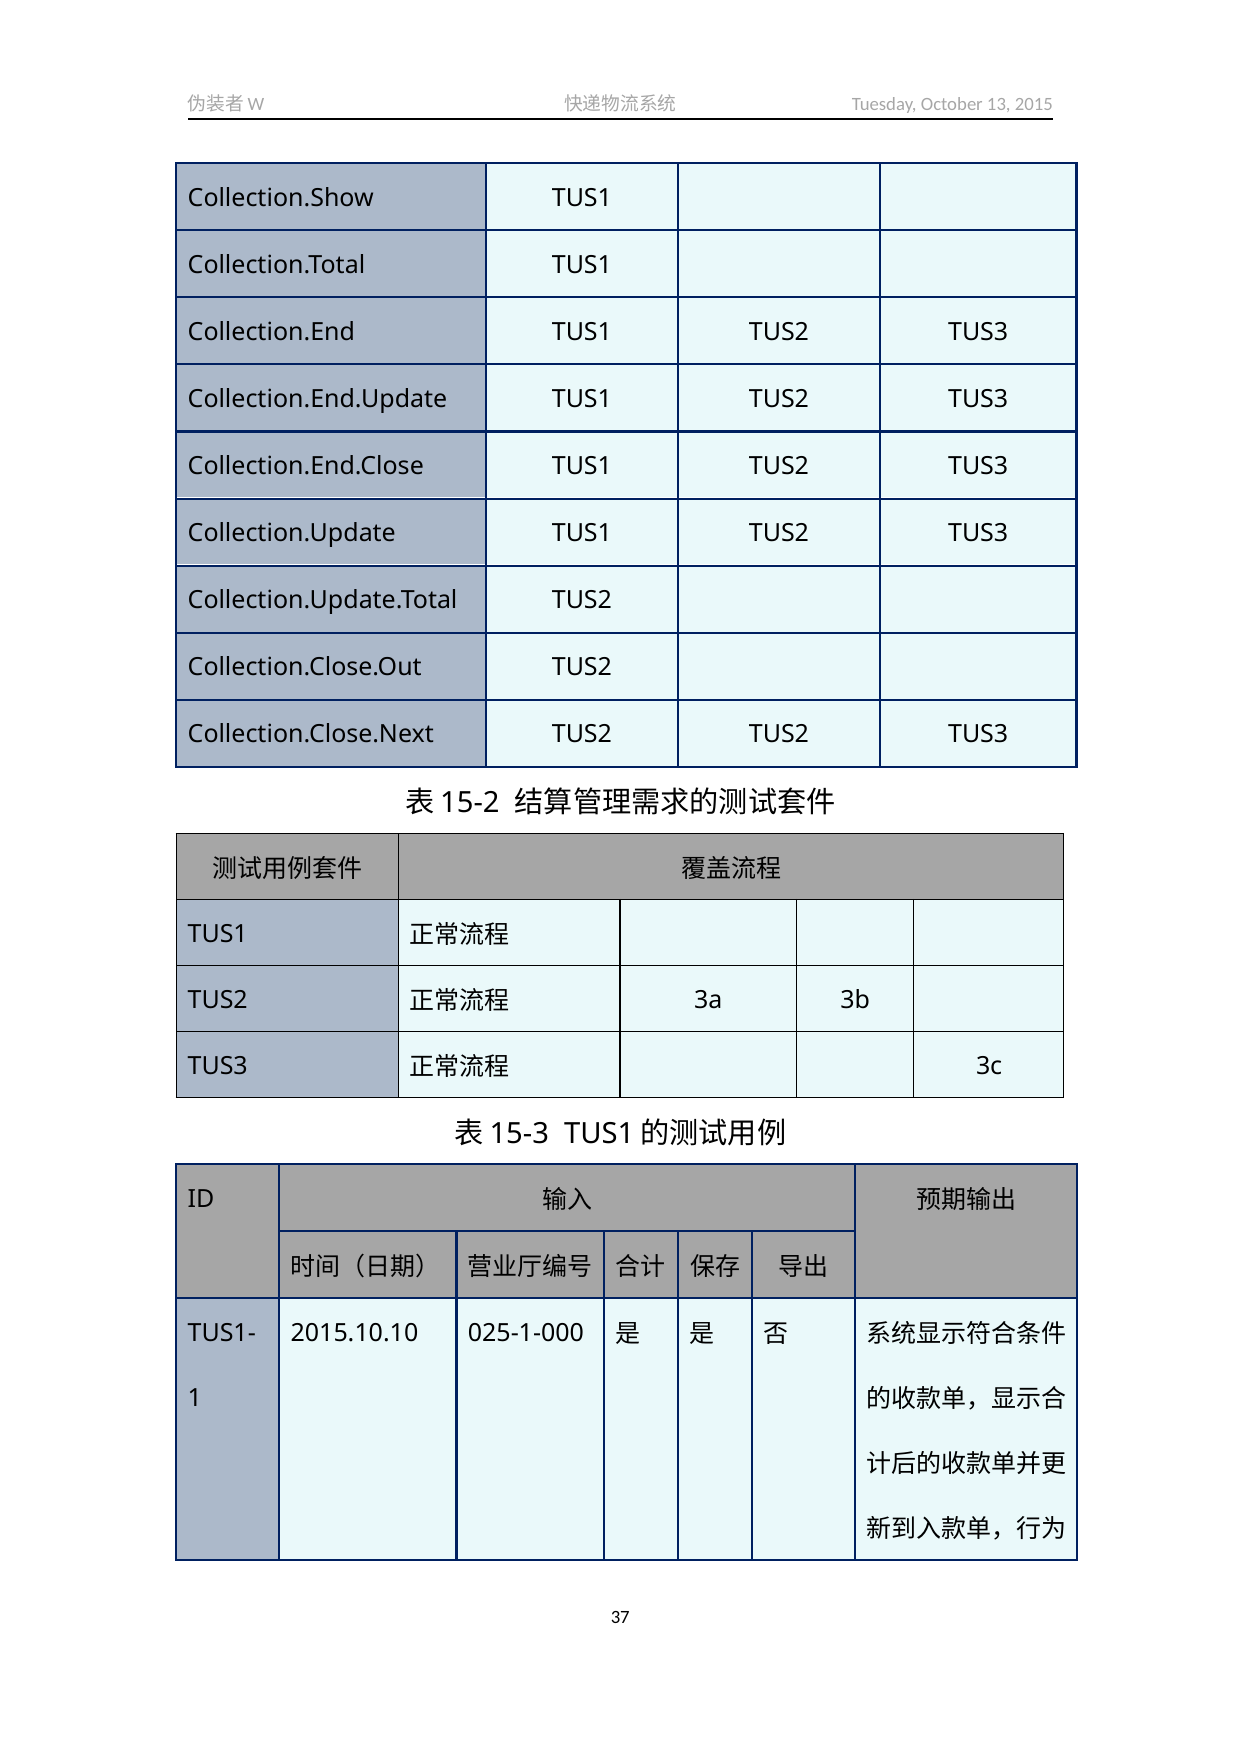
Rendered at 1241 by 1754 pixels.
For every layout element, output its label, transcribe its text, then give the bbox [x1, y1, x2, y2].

table_cell [881, 164, 1075, 229]
text 表15-2 结算管理需求的测试套件 [187, 768, 1053, 833]
table_cell TUS1 [487, 500, 677, 564]
table_cell [679, 567, 879, 632]
table_cell 正常流程 [399, 1032, 619, 1097]
table_cell TUS2 [487, 634, 677, 699]
table_cell TUS2 [679, 433, 879, 497]
table_cell 是 [605, 1299, 677, 1559]
table_cell TUS1 [487, 433, 677, 497]
table_cell [621, 900, 796, 965]
table_cell TUS2 [177, 966, 398, 1031]
table_cell [797, 900, 913, 965]
table_cell Collection.End.Update [177, 365, 485, 430]
table_cell [881, 567, 1075, 632]
table_header 覆盖流程 [399, 834, 1063, 899]
table_cell Collection.Close.Out [177, 634, 485, 699]
table_cell 是 [679, 1299, 751, 1559]
table_cell [797, 1032, 913, 1097]
table_cell 导出 [753, 1232, 854, 1297]
table_cell TUS2 [679, 701, 879, 766]
table_cell Collection.Update [177, 500, 485, 564]
table_cell 否 [753, 1299, 854, 1559]
text 表15-3 TUS1的测试用例 [187, 1098, 1053, 1163]
table_cell TUS1 [177, 900, 398, 965]
table_cell 时间（日期） [280, 1232, 455, 1297]
table_cell TUS3 [881, 298, 1075, 363]
table_cell [914, 966, 1063, 1031]
table_cell TUS3 [881, 365, 1075, 430]
table_cell Collection.Update.Total [177, 567, 485, 632]
table_cell 3b [797, 966, 913, 1031]
table_cell TUS3 [881, 433, 1075, 497]
table_cell TUS1 [487, 298, 677, 363]
table_cell 正常流程 [399, 966, 619, 1031]
table_cell TUS1 [487, 365, 677, 430]
table_cell TUS3 [881, 701, 1075, 766]
table_cell 025-1-000 [458, 1299, 603, 1559]
table_cell Collection.Close.Next [177, 701, 485, 766]
table_cell Collection.Total [177, 231, 485, 296]
table_header 输入 [280, 1165, 854, 1230]
table_cell 正常流程 [399, 900, 619, 965]
table_cell [881, 231, 1075, 296]
table_cell 合计 [605, 1232, 677, 1297]
table_cell TUS2 [679, 500, 879, 564]
table_header 预期输出 [856, 1165, 1076, 1297]
table_cell [679, 164, 879, 229]
table_cell 3c [914, 1032, 1063, 1097]
table_cell TUS2 [679, 365, 879, 430]
table_cell TUS3 [881, 500, 1075, 564]
table_cell 保存 [679, 1232, 751, 1297]
table_cell Collection.Show [177, 164, 485, 229]
table_cell Collection.End.Close [177, 433, 485, 497]
table_cell [621, 1032, 796, 1097]
table_header ID [177, 1165, 278, 1297]
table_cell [856, 1299, 1076, 1559]
table_cell Collection.End [177, 298, 485, 363]
table_cell TUS1 [487, 231, 677, 296]
table_cell TUS2 [487, 567, 677, 632]
table_cell [679, 231, 879, 296]
table_cell 3a [621, 966, 796, 1031]
table_cell TUS2 [679, 298, 879, 363]
table_cell TUS1 [487, 164, 677, 229]
table_cell TUS3 [177, 1032, 398, 1097]
table_cell 2015.10.10 [280, 1299, 455, 1559]
table_cell 营业厅编号 [458, 1232, 603, 1297]
table_cell TUS2 [487, 701, 677, 766]
table_header 测试用例套件 [177, 834, 398, 899]
table_cell [881, 634, 1075, 699]
table_cell TUS1-1 [177, 1299, 278, 1559]
table_cell [914, 900, 1063, 965]
table_cell [679, 634, 879, 699]
